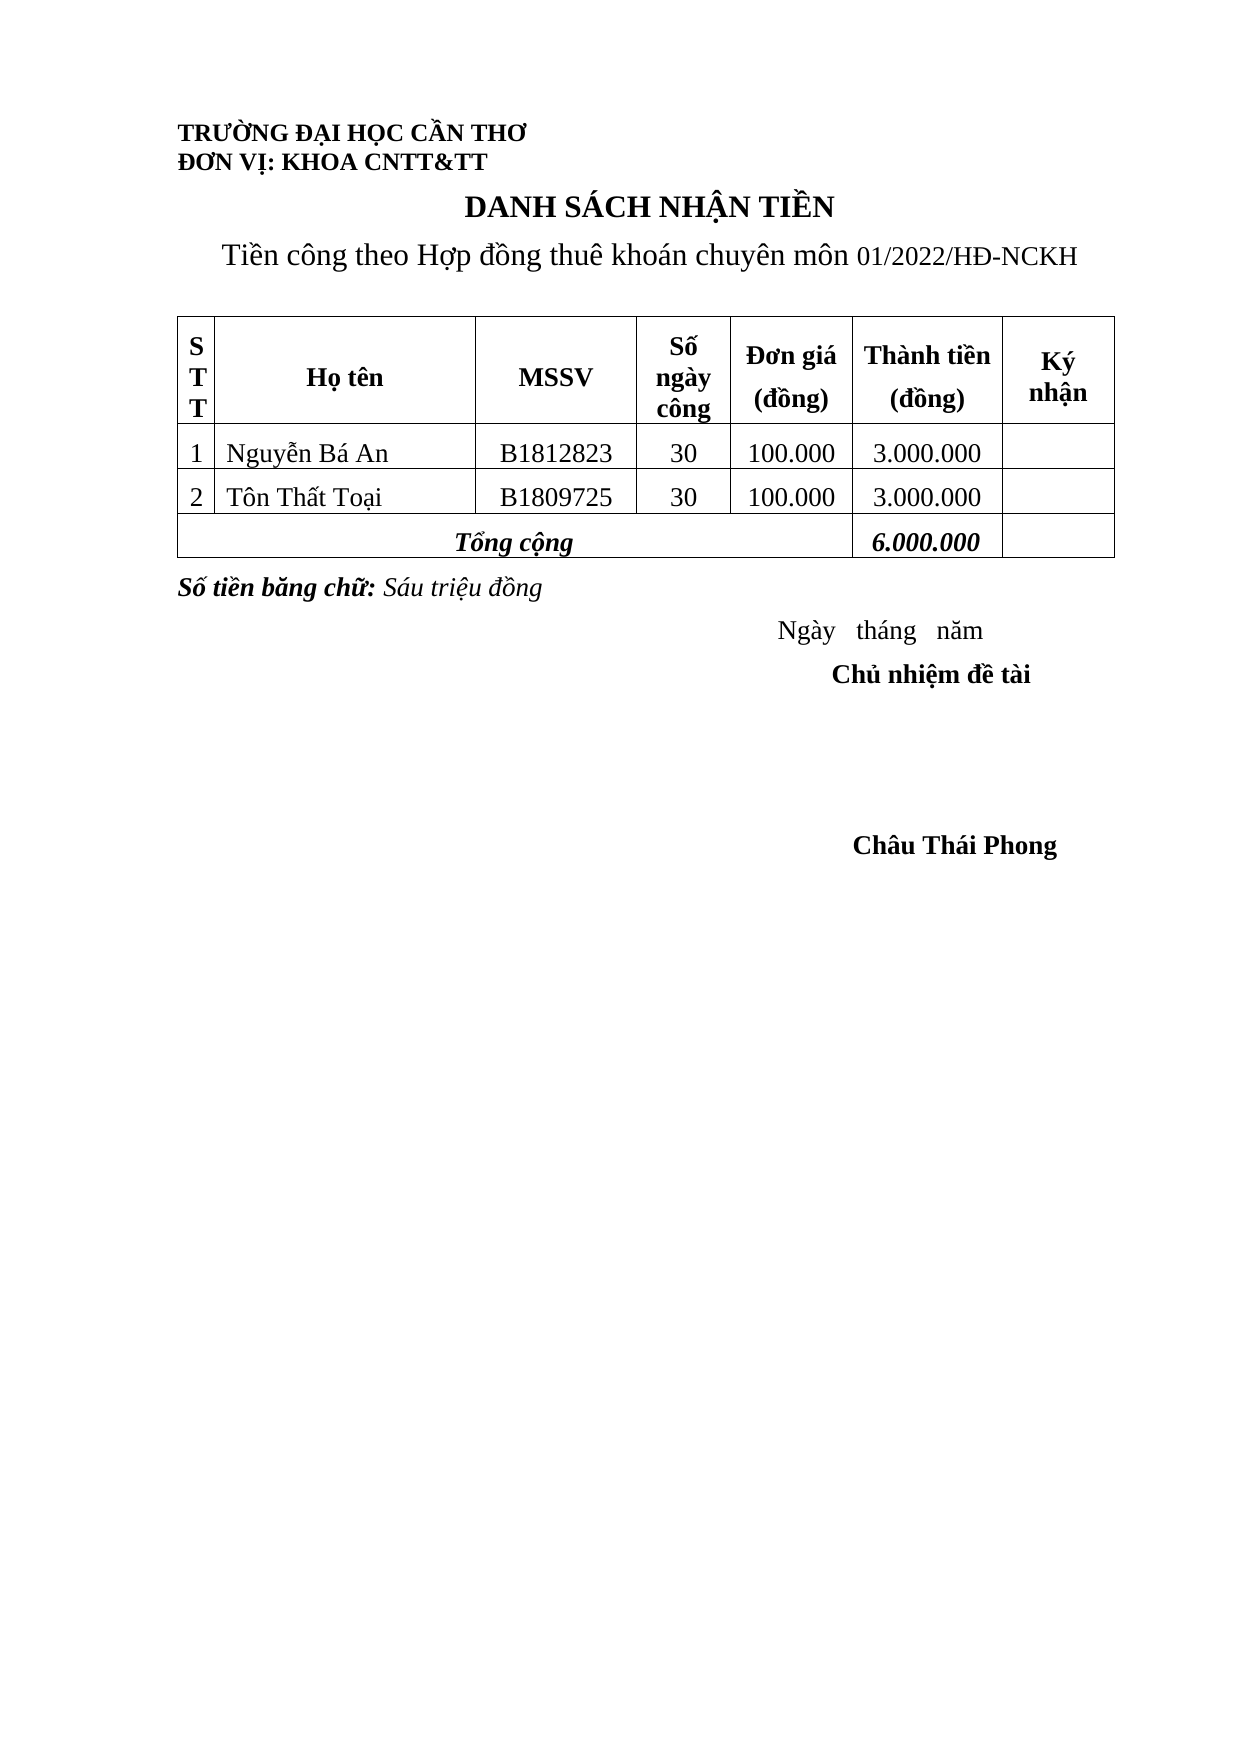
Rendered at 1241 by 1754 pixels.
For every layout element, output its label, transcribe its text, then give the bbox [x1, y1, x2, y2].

table_cell 3.000.000 [853, 469, 1002, 512]
text Ngày tháng năm [177, 614, 1122, 646]
text Chủ nhiệm đề tài [177, 658, 1122, 689]
text Số tiền băng chữ: Sáu triệu đồng [177, 571, 1122, 602]
table_header Đơn giá (đồng) [731, 317, 852, 423]
text DANH SÁCH NHẬN TIỀN [177, 188, 1122, 224]
table_cell [1003, 514, 1114, 557]
table_header MSSV [476, 317, 636, 423]
table_cell 3.000.000 [853, 424, 1002, 468]
table_cell B1809725 [476, 469, 636, 512]
text Tiền công theo Hợp đồng thuê khoán chuyên môn 01/2022/HĐ-NCKH [177, 237, 1122, 272]
table_cell 2 [178, 469, 214, 512]
table_header Thành tiền (đồng) [853, 317, 1002, 423]
table_cell [1003, 469, 1114, 512]
table_cell Nguyễn Bá An [215, 424, 475, 468]
table_header Số ngày công [637, 317, 730, 423]
table_header STT [178, 317, 214, 423]
table_header Họ tên [215, 317, 475, 423]
table_cell 30 [637, 469, 730, 512]
table_cell 6.000.000 [853, 514, 1002, 557]
text TRƯỜNG ĐẠI HỌC CẦN THƠ [177, 118, 1122, 147]
table_cell 30 [637, 424, 730, 468]
table_cell Tôn Thất Toại [215, 469, 475, 512]
table_cell 1 [178, 424, 214, 468]
table_header Ký nhận [1003, 317, 1114, 423]
table_cell B1812823 [476, 424, 636, 468]
table_cell 100.000 [731, 424, 852, 468]
text ĐƠN VỊ: KHOA CNTT&TT [177, 147, 1122, 176]
table_cell 100.000 [731, 469, 852, 512]
table_cell Tổng cộng [178, 514, 852, 557]
table_cell [1003, 424, 1114, 468]
text Châu Thái Phong [177, 829, 1105, 861]
